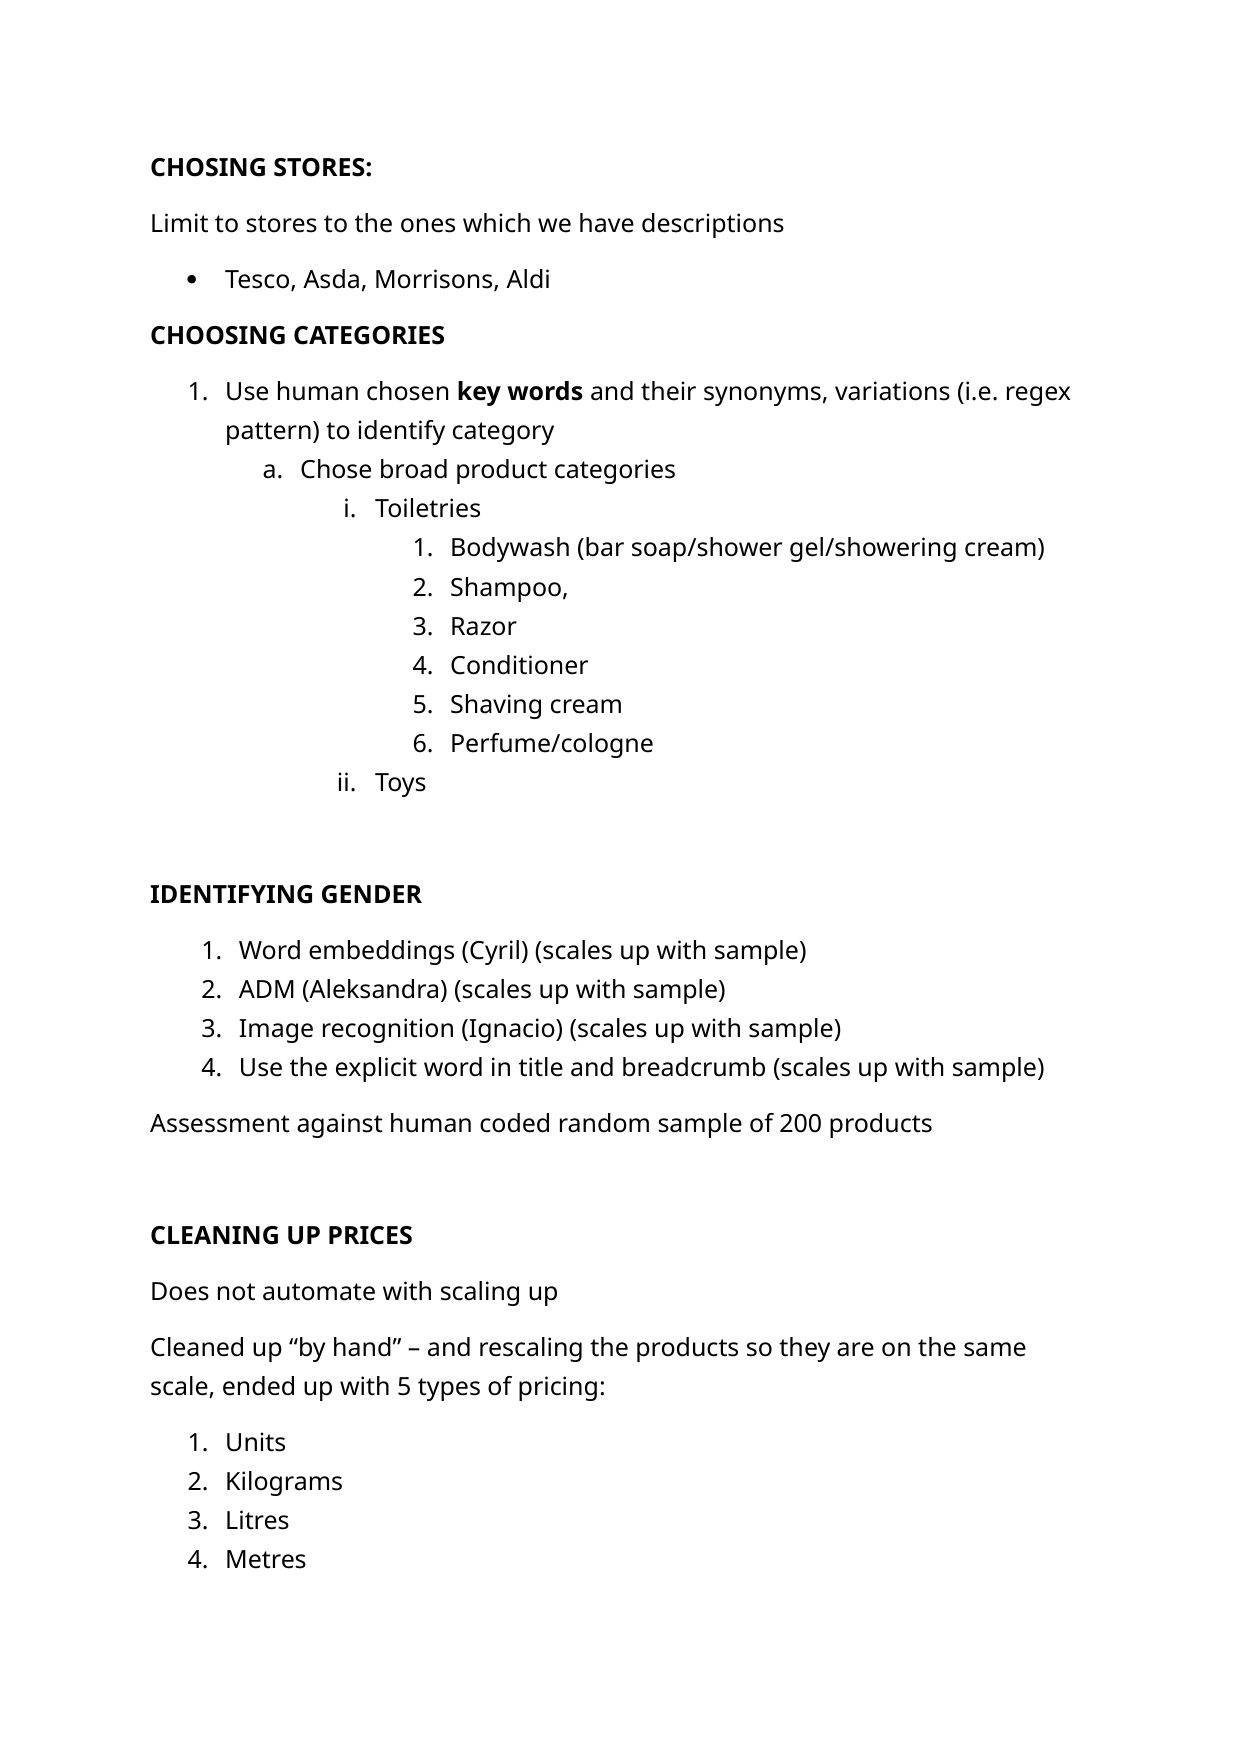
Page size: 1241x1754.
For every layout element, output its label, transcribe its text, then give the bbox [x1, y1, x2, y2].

list Image recognition (Ignacio) (scales up with sample) [201, 1011, 1090, 1045]
list Litres [187, 1502, 1090, 1537]
list ADM (Aleksandra) (scales up with sample) [201, 972, 1090, 1006]
list Shaving cream [412, 687, 1090, 721]
list Shampoo, [412, 569, 1090, 603]
list Kilograms [187, 1463, 1090, 1497]
list Units [187, 1424, 1090, 1458]
list Use the explicit word in title and breadcrumb (scales up with sample) [201, 1050, 1090, 1084]
text IDENTIFYING GENDER [150, 877, 1090, 911]
list Toys [356, 765, 1090, 799]
text Cleaned up “by hand” – and rescaling the products so they are on the same scale, ended up with 5 types of pricing: [150, 1329, 1090, 1402]
list Razor [412, 608, 1090, 642]
list Conditioner [412, 647, 1090, 682]
list Use human chosen key words and their synonyms, variations (i.e. regex pattern) to identify category [187, 373, 1090, 447]
text CLEANING UP PRICES [150, 1217, 1090, 1252]
list Perfume/cologne [412, 726, 1090, 760]
list Word embeddings (Cyril) (scales up with sample) [201, 932, 1090, 967]
text Limit to stores to the ones which we have descriptions [150, 206, 1090, 240]
list Toiletries [356, 491, 1090, 525]
text Does not automate with scaling up [150, 1273, 1090, 1307]
list Bodywash (bar soap/shower gel/showering cream) [412, 530, 1090, 564]
text CHOSING STORES: [150, 150, 1090, 184]
text CHOOSING CATEGORIES [150, 317, 1090, 352]
list Chose broad product categories [262, 452, 1090, 486]
list Tesco, Asda, Morrisons, Aldi [187, 262, 1090, 296]
text Assessment against human coded random sample of 200 products [150, 1106, 1090, 1140]
list Metres [187, 1542, 1090, 1576]
